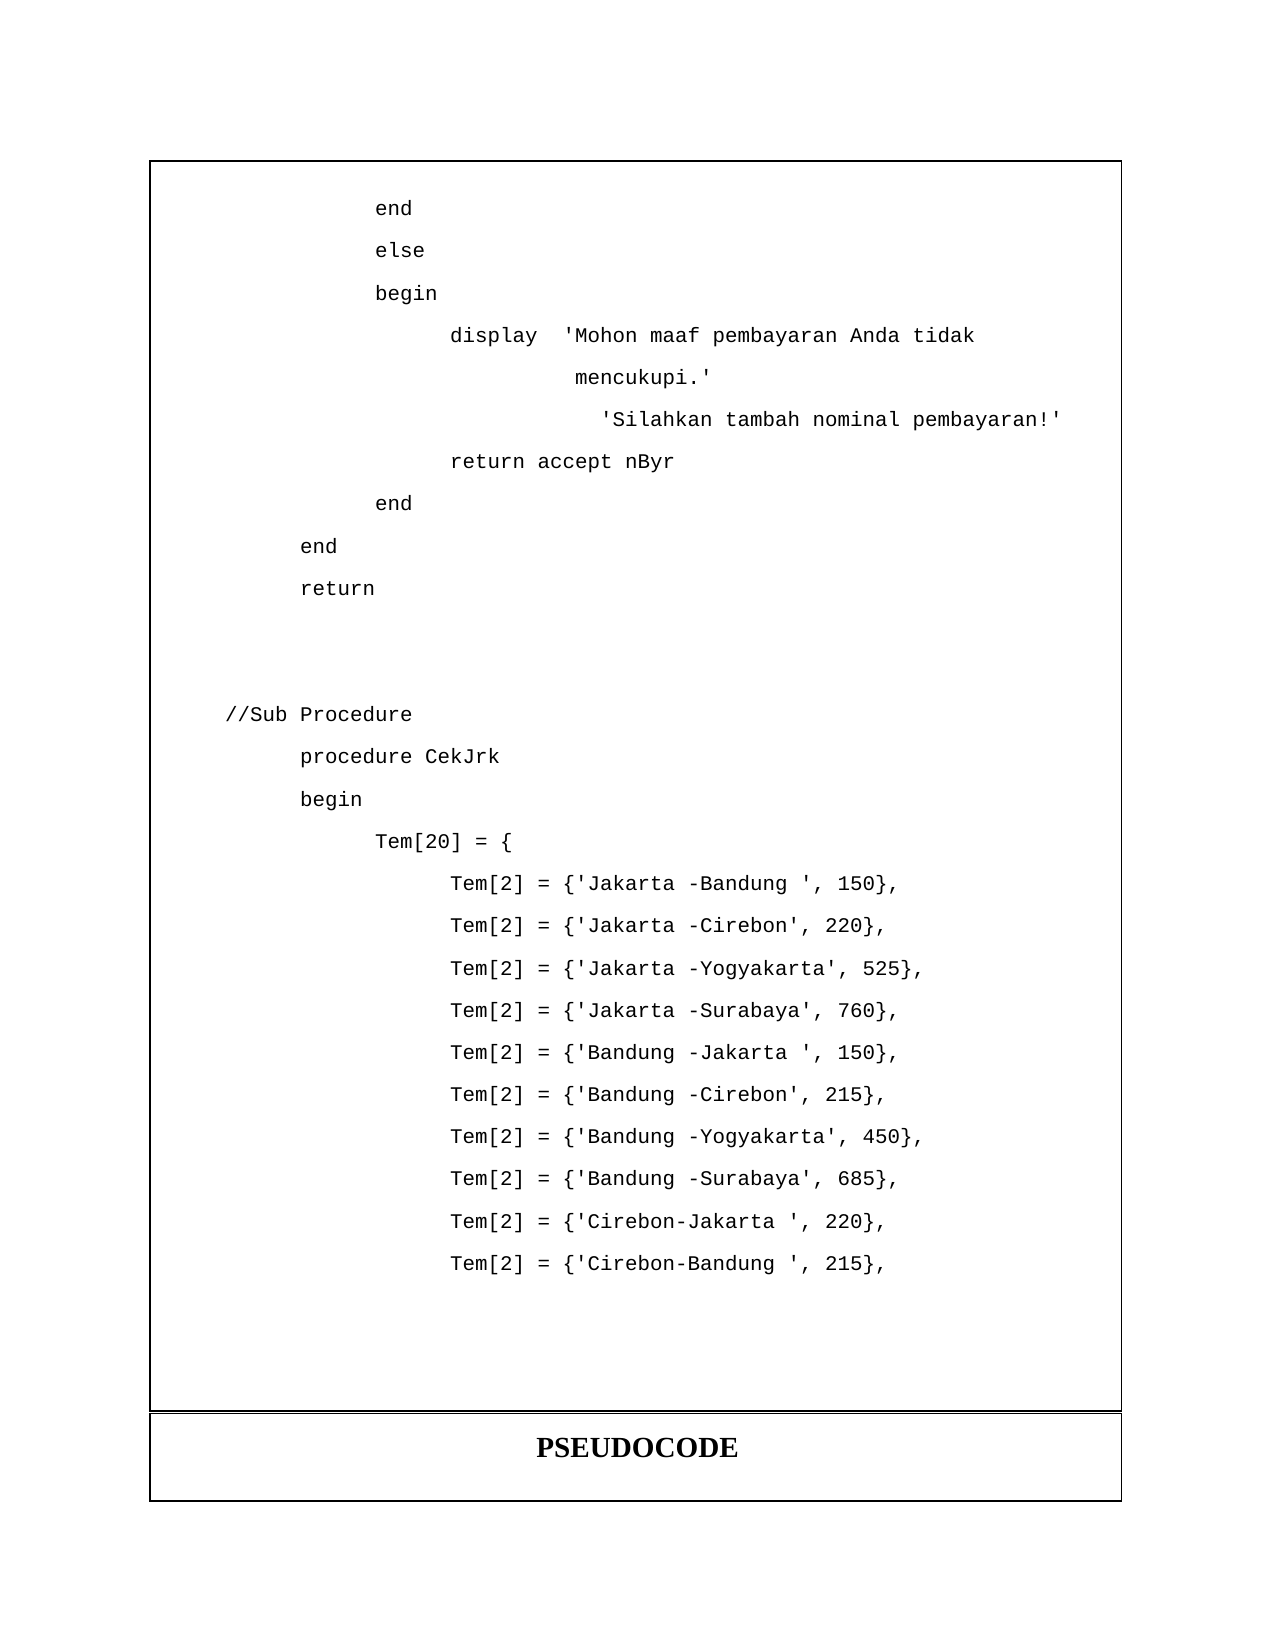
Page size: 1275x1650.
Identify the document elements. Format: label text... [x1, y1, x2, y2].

text Tem[2] = {'Jakarta -Surabaya', 760}, [150, 1000, 1125, 1023]
text Tem[2] = {'Cirebon-Bandung ', 215}, [150, 1253, 1125, 1276]
text else [150, 240, 1125, 264]
text return [150, 578, 1125, 601]
text Tem[2] = {'Jakarta -Bandung ', 150}, [150, 873, 1125, 897]
text Tem[2] = {'Jakarta -Cirebon', 220}, [150, 915, 1125, 939]
text display 'Mohon maaf pembayaran Anda tidak [150, 325, 1125, 348]
text 'Silahkan tambah nominal pembayaran!' [150, 409, 1125, 433]
text end [150, 493, 1125, 517]
text Tem[2] = {'Bandung -Yogyakarta', 450}, [150, 1126, 1125, 1150]
subtitle PSEUDOCODE [150, 1430, 1125, 1463]
text Tem[2] = {'Cirebon-Jakarta ', 220}, [150, 1211, 1125, 1234]
text begin [150, 789, 1125, 812]
text end [150, 198, 1125, 221]
text procedure CekJrk [150, 747, 1125, 770]
text Tem[2] = {'Bandung -Cirebon', 215}, [150, 1084, 1125, 1108]
text Tem[2] = {'Bandung -Jakarta ', 150}, [150, 1042, 1125, 1066]
text mencukupi.' [525, 367, 1125, 391]
text end [150, 536, 1125, 559]
text begin [150, 282, 1125, 306]
text return accept nByr [150, 451, 1125, 475]
text Tem[2] = {'Bandung -Surabaya', 685}, [150, 1168, 1125, 1192]
text Tem[2] = {'Jakarta -Yogyakarta', 525}, [150, 957, 1125, 981]
text //Sub Procedure [150, 704, 1125, 728]
text Tem[20] = { [150, 831, 1125, 854]
